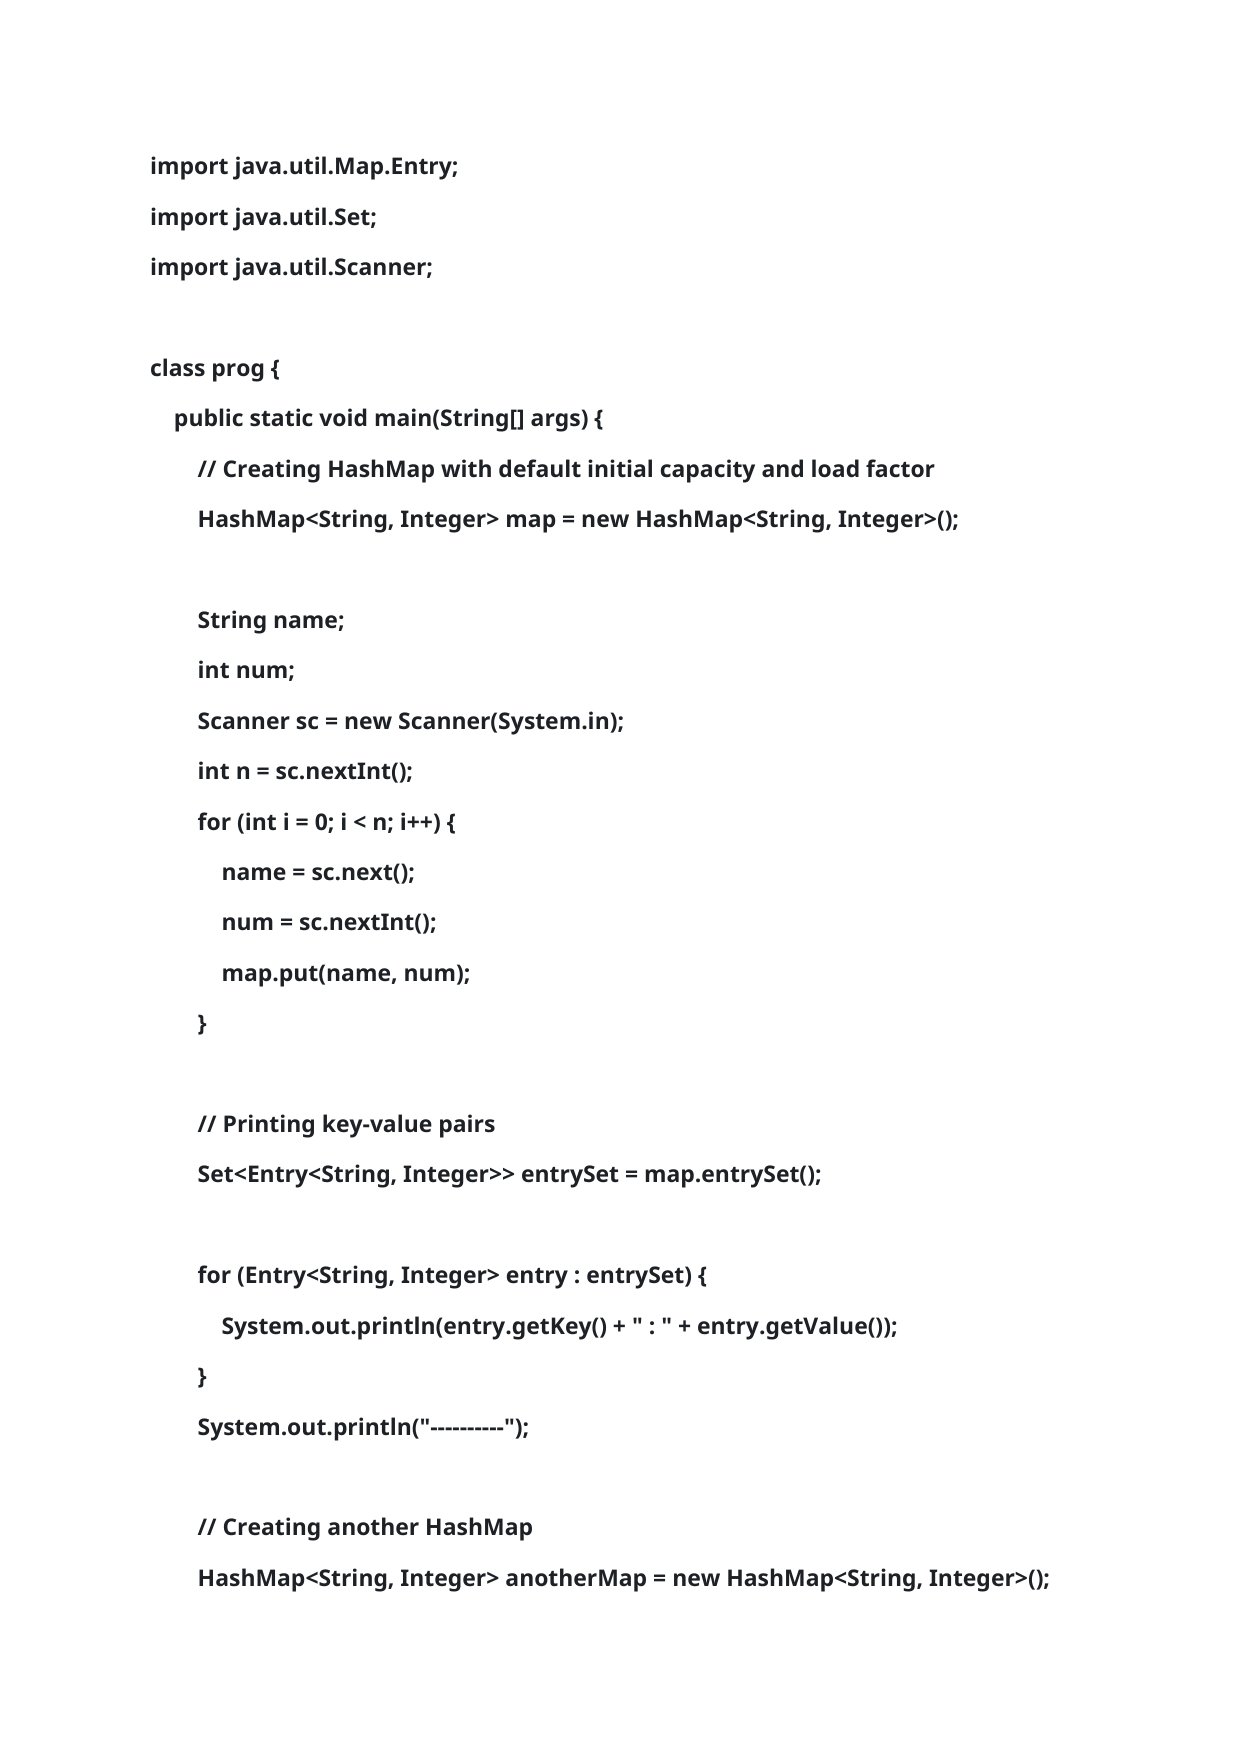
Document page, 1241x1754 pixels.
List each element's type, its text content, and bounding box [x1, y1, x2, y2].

text public static void main(String[] args) { [150, 402, 1090, 433]
text // Creating HashMap with default initial capacity and load factor [150, 452, 1090, 484]
text Scanner sc = new Scanner(System.in); [150, 704, 1090, 736]
text } [150, 1007, 1090, 1038]
text for (Entry<String, Integer> entry : entrySet) { [150, 1259, 1090, 1290]
text String name; [150, 604, 1090, 635]
text int num; [150, 654, 1090, 685]
text // Creating another HashMap [150, 1511, 1090, 1542]
text } [150, 1360, 1090, 1391]
text HashMap<String, Integer> anotherMap = new HashMap<String, Integer>(); [150, 1562, 1090, 1593]
text System.out.println(entry.getKey() + " : " + entry.getValue()); [150, 1309, 1090, 1341]
text // Printing key-value pairs [150, 1108, 1090, 1139]
text import java.util.Set; [150, 200, 1090, 232]
text class prog { [150, 352, 1090, 383]
text import java.util.Map.Entry; [150, 150, 1090, 181]
text for (int i = 0; i < n; i++) { [150, 805, 1090, 837]
text import java.util.Scanner; [150, 251, 1090, 282]
text name = sc.next(); [150, 856, 1090, 887]
text num = sc.nextInt(); [150, 906, 1090, 937]
text Set<Entry<String, Integer>> entrySet = map.entrySet(); [150, 1158, 1090, 1189]
text int n = sc.nextInt(); [150, 755, 1090, 786]
text System.out.println("----------"); [150, 1410, 1090, 1442]
text map.put(name, num); [150, 957, 1090, 988]
text HashMap<String, Integer> map = new HashMap<String, Integer>(); [150, 503, 1090, 534]
